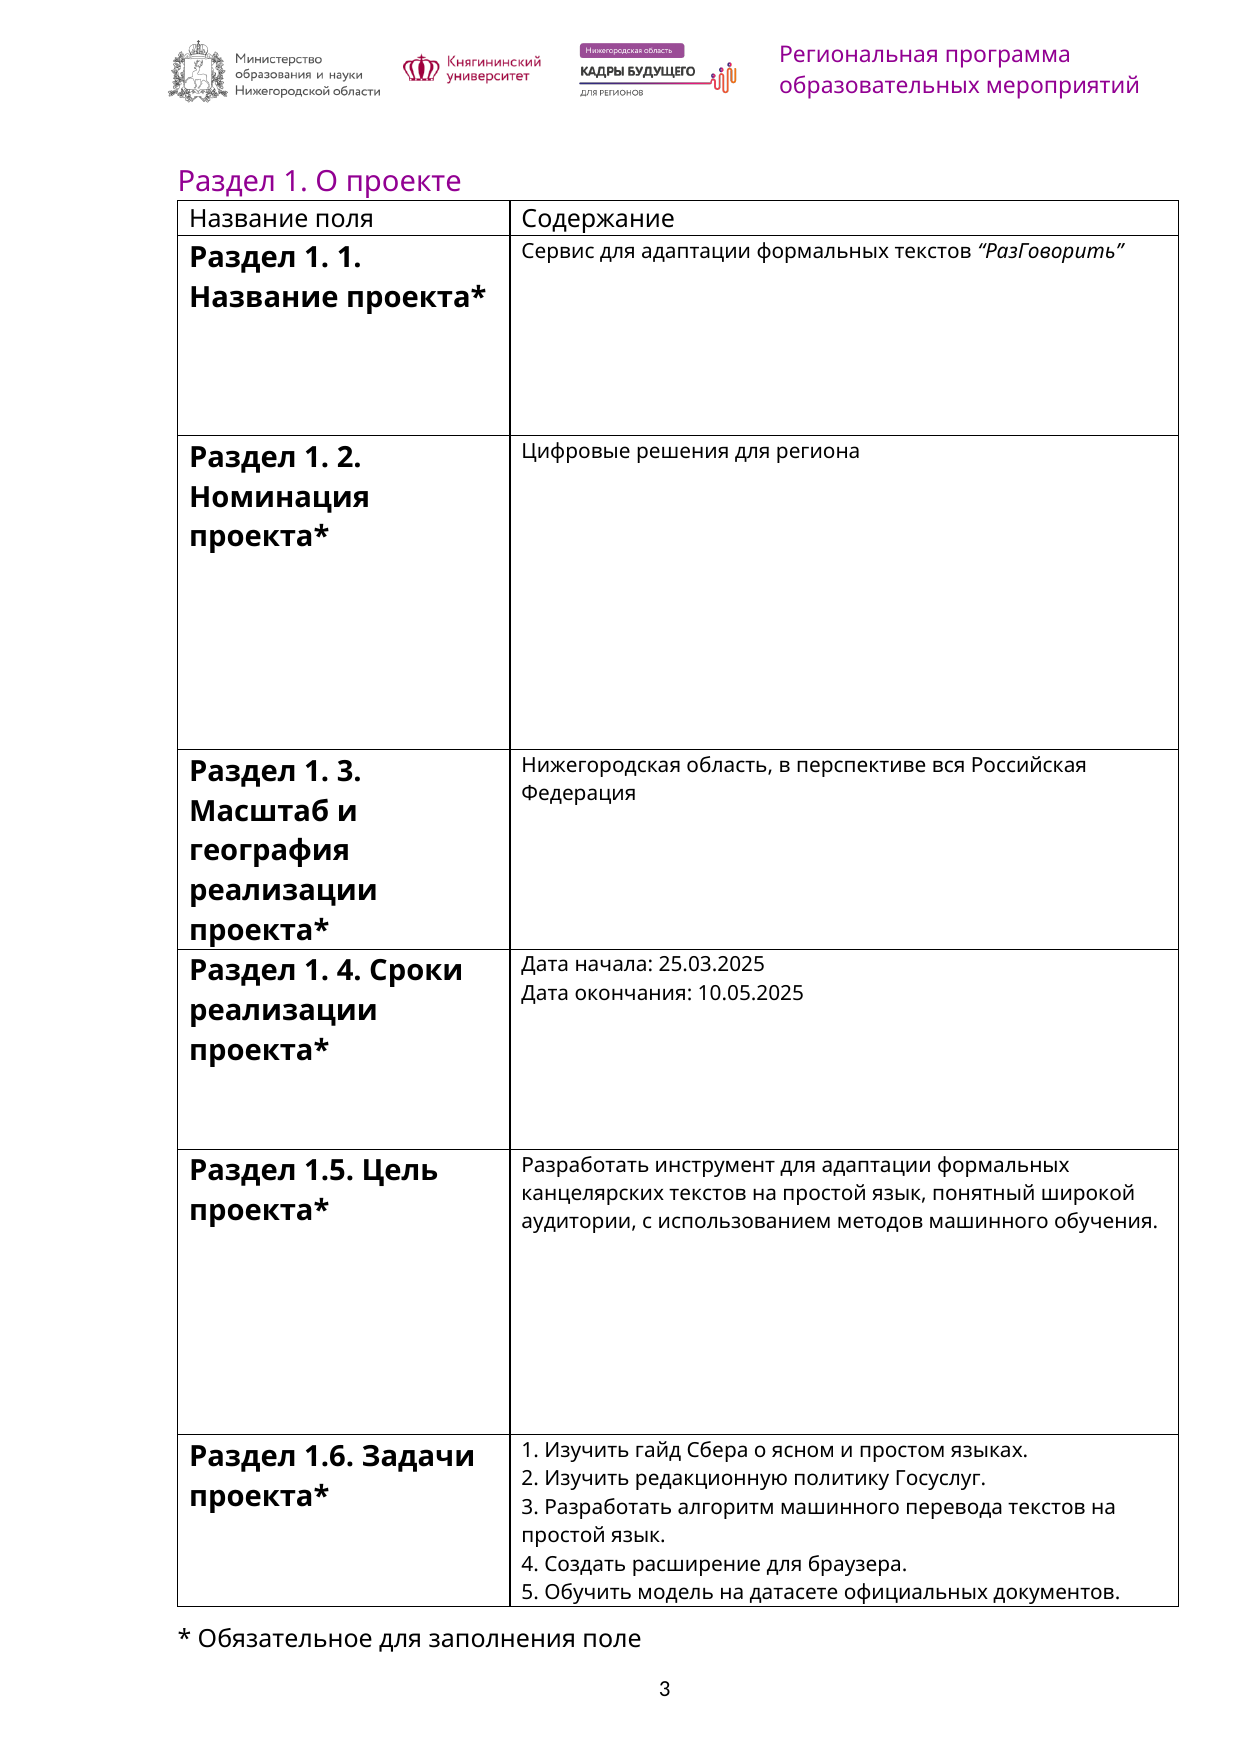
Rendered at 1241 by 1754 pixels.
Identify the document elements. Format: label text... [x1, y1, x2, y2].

table_cell Цифровые решения для региона [511, 436, 1178, 749]
table_cell Раздел 1.5. Цель проекта* [178, 1150, 509, 1434]
table_cell Раздел 1. 3. Масштаб и география реализации проекта* [178, 750, 509, 948]
table_header Содержание [511, 201, 1178, 235]
table_cell Раздел 1. 1. Название проекта* [178, 236, 509, 435]
table_cell Сервис для адаптации формальных текстов “РазГоворить” [511, 236, 1178, 435]
table_cell Дата начала: 25.03.2025 Дата окончания: 10.05.2025 [511, 950, 1178, 1149]
table_header Название поля [178, 201, 509, 235]
table_cell Раздел 1. 4. Сроки реализации проекта* [178, 950, 509, 1149]
table_cell Разработать инструмент для адаптации формальных канцелярских текстов на простой язык, понятный широкой аудитории, с использованием методов машинного обучения. [511, 1150, 1178, 1434]
picture [568, 39, 747, 103]
table_cell Нижегородская область, в перспективе вся Российская Федерация [511, 750, 1178, 948]
table_cell Раздел 1. 2. Номинация проекта* [178, 436, 509, 749]
table_cell Раздел 1.6. Задачи проекта* [178, 1435, 509, 1606]
subtitle Раздел 1. О проекте [177, 160, 1152, 200]
picture [166, 39, 562, 103]
